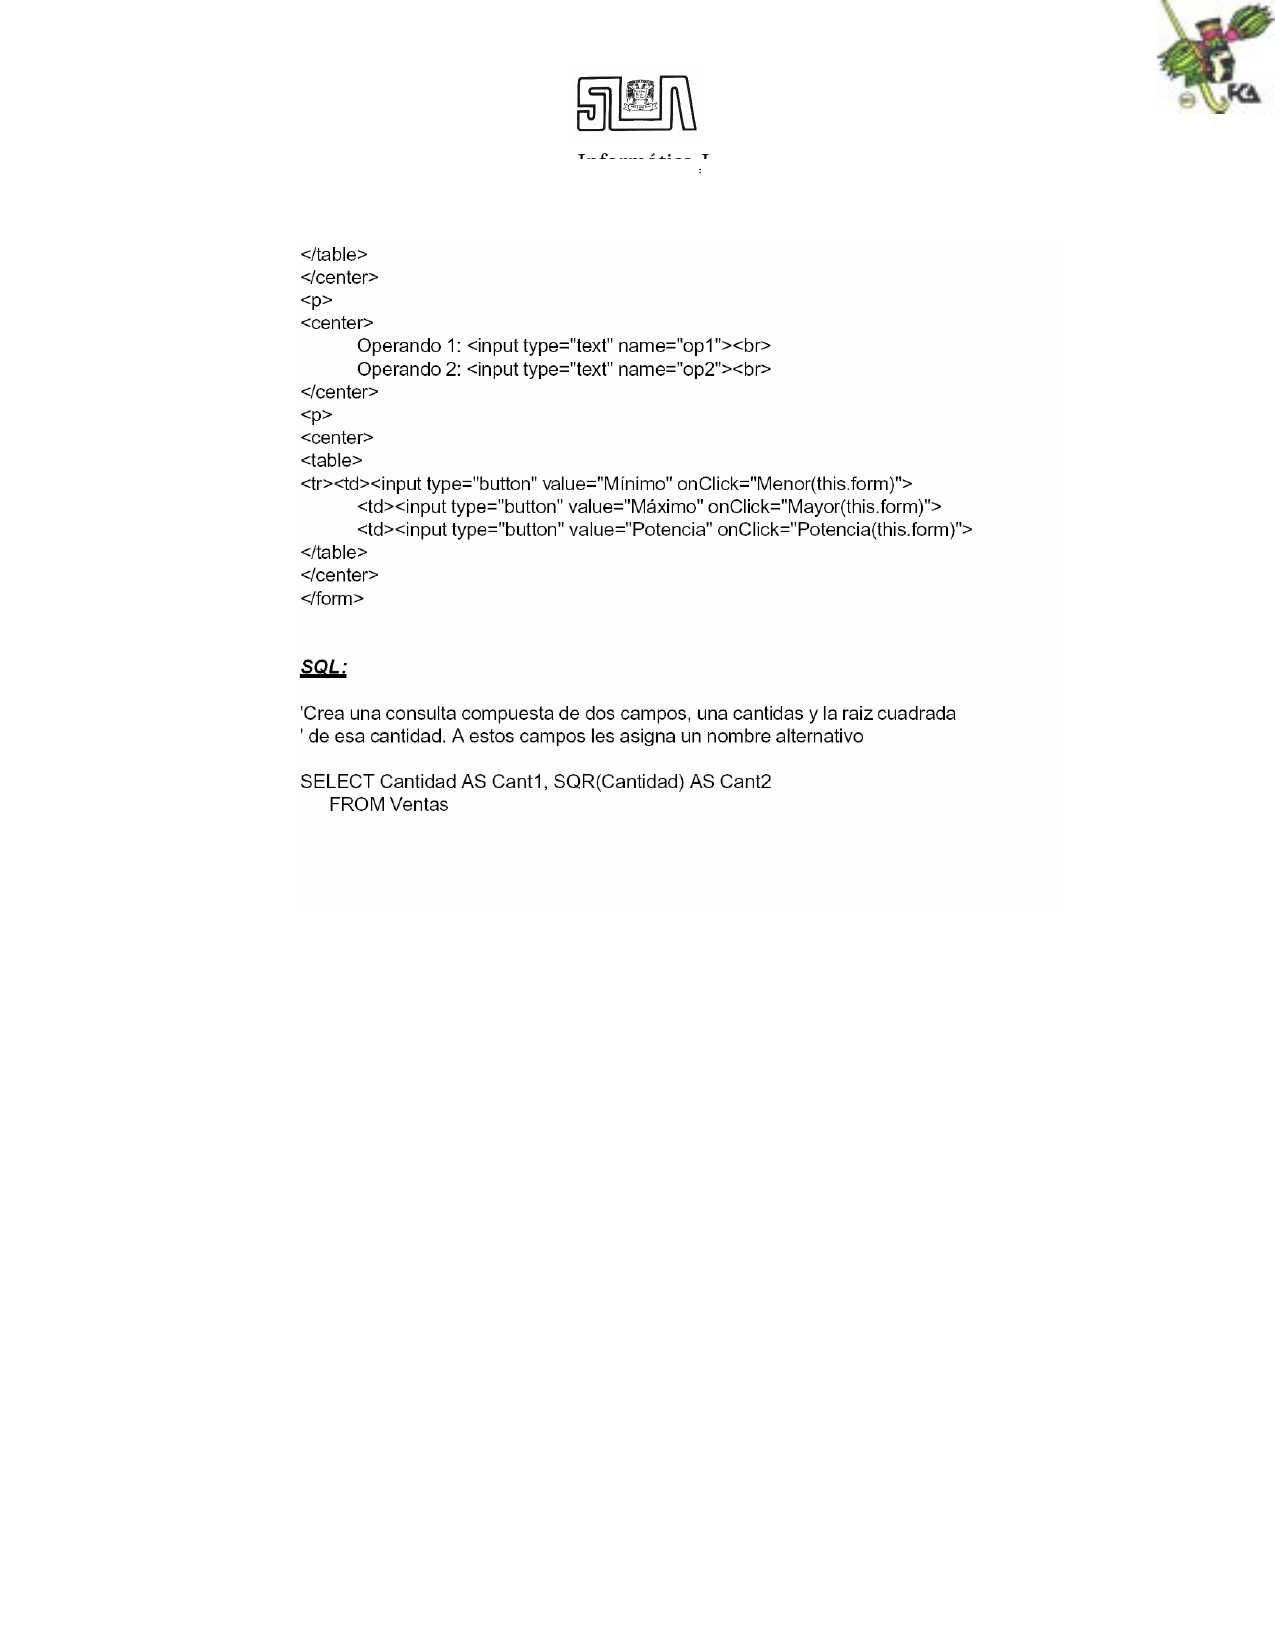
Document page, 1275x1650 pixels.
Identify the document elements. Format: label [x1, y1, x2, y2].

picture [573, 70, 703, 139]
picture [1156, 0, 1275, 114]
picture [299, 240, 1060, 912]
